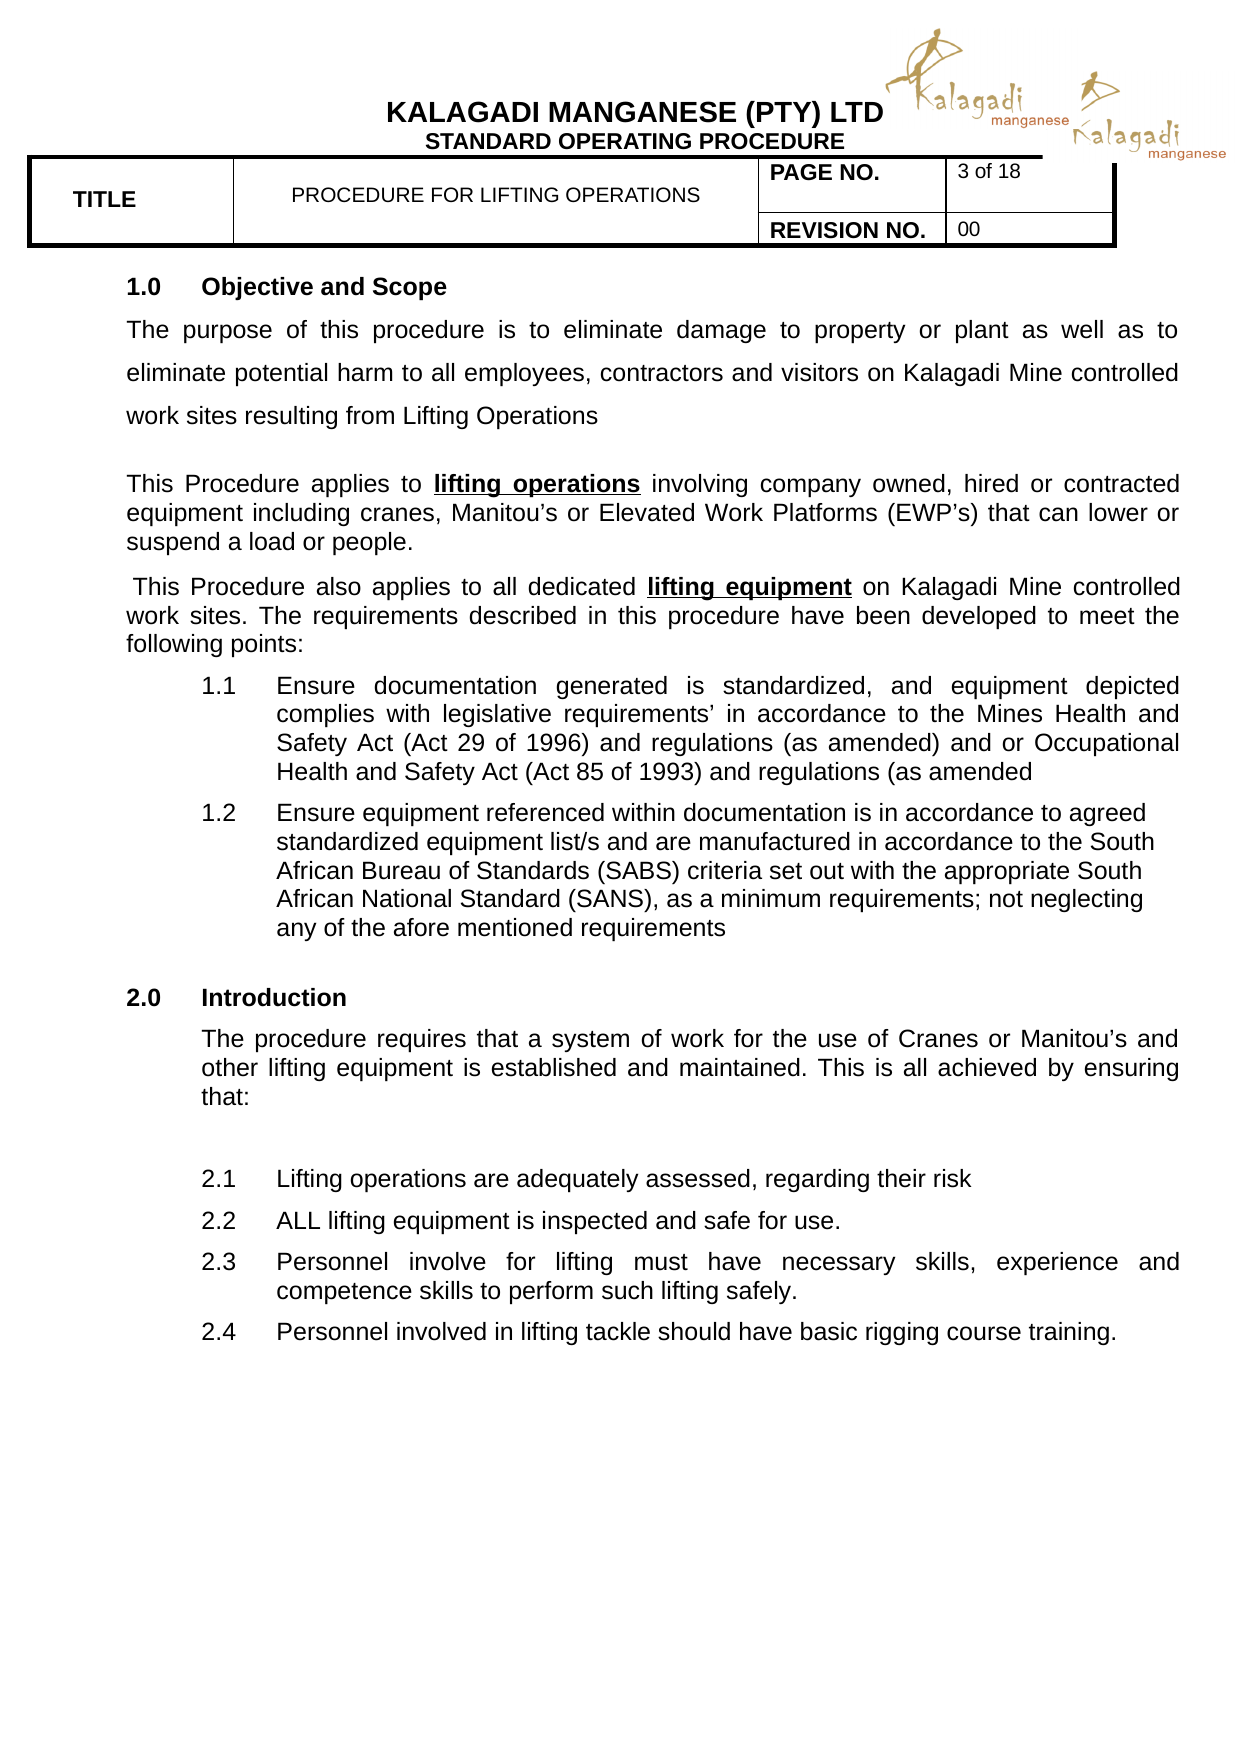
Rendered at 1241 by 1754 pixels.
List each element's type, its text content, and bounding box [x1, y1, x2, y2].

list Lifting operations are adequately assessed, regarding their risk [201, 1164, 1181, 1193]
text This Procedure applies to lifting operations involving company owned, hired or contracted equipment including cranes, Manitou’s or Elevated Work Platforms (EWP’s) that can lower or suspend a load or people. [126, 469, 1181, 555]
list ALL lifting equipment is inspected and safe for use. [201, 1206, 1181, 1234]
text This Procedure also applies to all dedicated lifting equipment on Kalagadi Mine controlled work sites. The requirements described in this procedure have been developed to meet the following points: [126, 572, 1181, 658]
text The purpose of this procedure is to eliminate damage to property or plant as well as to eliminate potential harm to all employees, contractors and visitors on Kalagadi Mine controlled work sites resulting from Lifting Operations [126, 315, 1181, 430]
picture [884, 28, 1239, 162]
list Ensure documentation generated is standardized, and equipment depicted complies with legislative requirements’ in accordance to the Mines Health and Safety Act (Act 29 of 1996) and regulations (as amended) and or Occupational Health and Safety Act (Act 85 of 1993) and regulations (as amended [201, 671, 1181, 786]
list Introduction [126, 983, 1181, 1012]
list Personnel involve for lifting must have necessary skills, experience and competence skills to perform such lifting safely. [201, 1247, 1181, 1304]
list Objective and Scope [126, 272, 1181, 300]
list Personnel involved in lifting tackle should have basic rigging course training. [201, 1317, 1181, 1346]
list Ensure equipment referenced within documentation is in accordance to agreed standardized equipment list/s and are manufactured in accordance to the South African Bureau of Standards (SABS) criteria set out with the appropriate South African National Standard (SANS), as a minimum requirements; not neglecting any of the afore mentioned requirements [201, 798, 1181, 942]
text The procedure requires that a system of work for the use of Cranes or Manitou’s and other lifting equipment is established and maintained. This is all achieved by ensuring that: [201, 1024, 1181, 1111]
